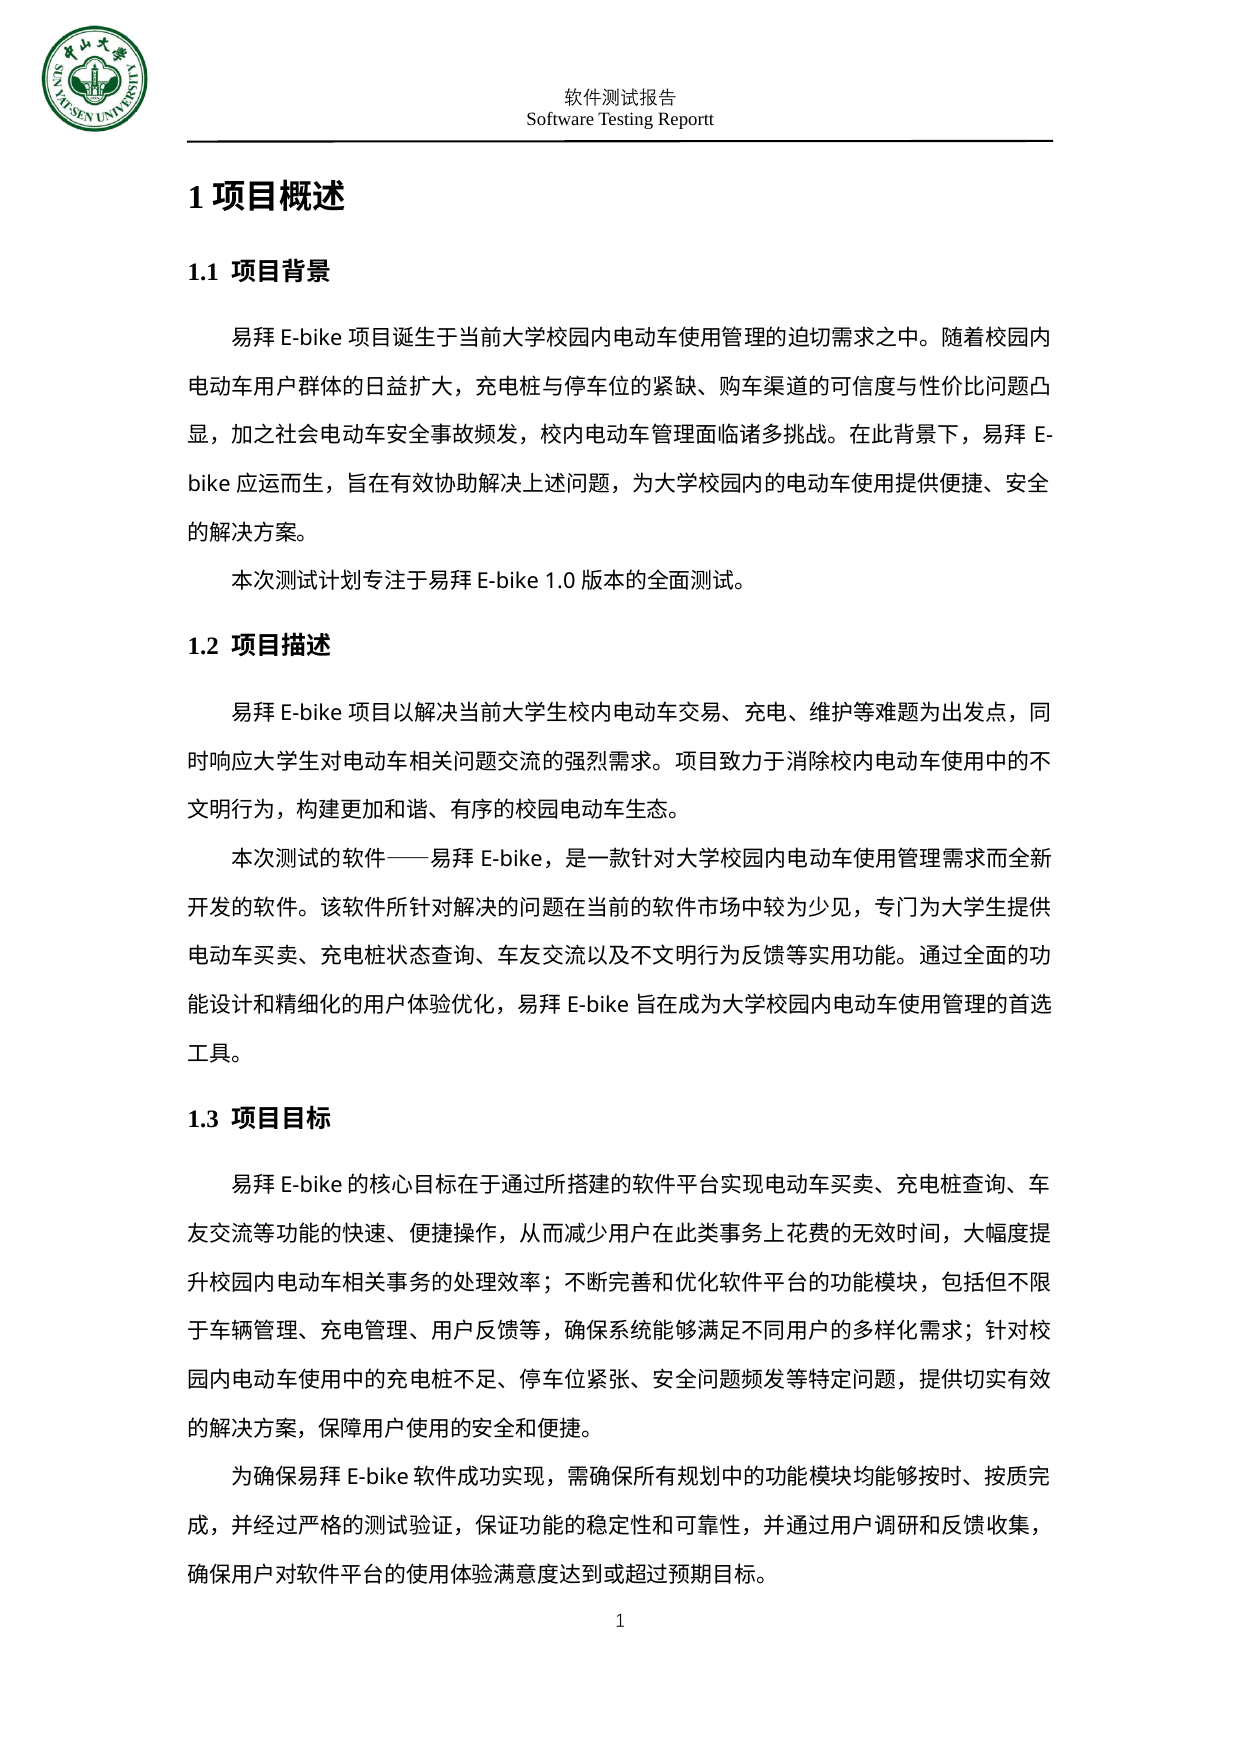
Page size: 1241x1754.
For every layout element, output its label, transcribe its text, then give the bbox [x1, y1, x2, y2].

text 易拜 E-bike 项目诞生于当前大学校园内电动车使用管理的迫切需求之中。随着校园内电动车用户群体的日益扩大，充电桩与停车位的紧缺、购车渠道的可信度与性价比问题凸显，加之社会电动车安全事故频发，校内电动车管理面临诸多挑战。在此背景下，易拜 E-bike 应运而生，旨在有效协助解决上述问题，为大学校园内的电动车使用提供便捷、安全的解决方案。 [187, 320, 1053, 547]
picture [41, 25, 148, 132]
text 易拜 E-bike 项目以解决当前大学生校内电动车交易、充电、维护等难题为出发点，同时响应大学生对电动车相关问题交流的强烈需求。项目致力于消除校内电动车使用中的不文明行为，构建更加和谐、有序的校园电动车生态。 [187, 694, 1053, 824]
subtitle 项目目标 [187, 1084, 1053, 1149]
text 1 项目概述 [187, 162, 1053, 227]
text 本次测试计划专注于易拜 E-bike 1.0 版本的全面测试。 [187, 563, 1053, 596]
text 易拜 E-bike的核心目标在于通过所搭建的软件平台实现电动车买卖、充电桩查询、车友交流等功能的快速、便捷操作，从而减少用户在此类事务上花费的无效时间，大幅度提升校园内电动车相关事务的处理效率；不断完善和优化软件平台的功能模块，包括但不限于车辆管理、充电管理、用户反馈等，确保系统能够满足不同用户的多样化需求；针对校园内电动车使用中的充电桩不足、停车位紧张、安全问题频发等特定问题，提供切实有效的解决方案，保障用户使用的安全和便捷。 [187, 1167, 1053, 1443]
subtitle 项目描述 [187, 611, 1053, 676]
text 本次测试的软件——易拜 E-bike，是一款针对大学校园内电动车使用管理需求而全新开发的软件。该软件所针对解决的问题在当前的软件市场中较为少见，专门为大学生提供电动车买卖、充电桩状态查询、车友交流以及不文明行为反馈等实用功能。通过全面的功能设计和精细化的用户体验优化，易拜 E-bike 旨在成为大学校园内电动车使用管理的首选工具。 [187, 840, 1053, 1068]
subtitle 项目背景 [187, 237, 1053, 302]
text 为确保易拜 E-bike软件成功实现，需确保所有规划中的功能模块均能够按时、按质完成，并经过严格的测试验证，保证功能的稳定性和可靠性，并通过用户调研和反馈收集，确保用户对软件平台的使用体验满意度达到或超过预期目标。 [187, 1459, 1053, 1589]
